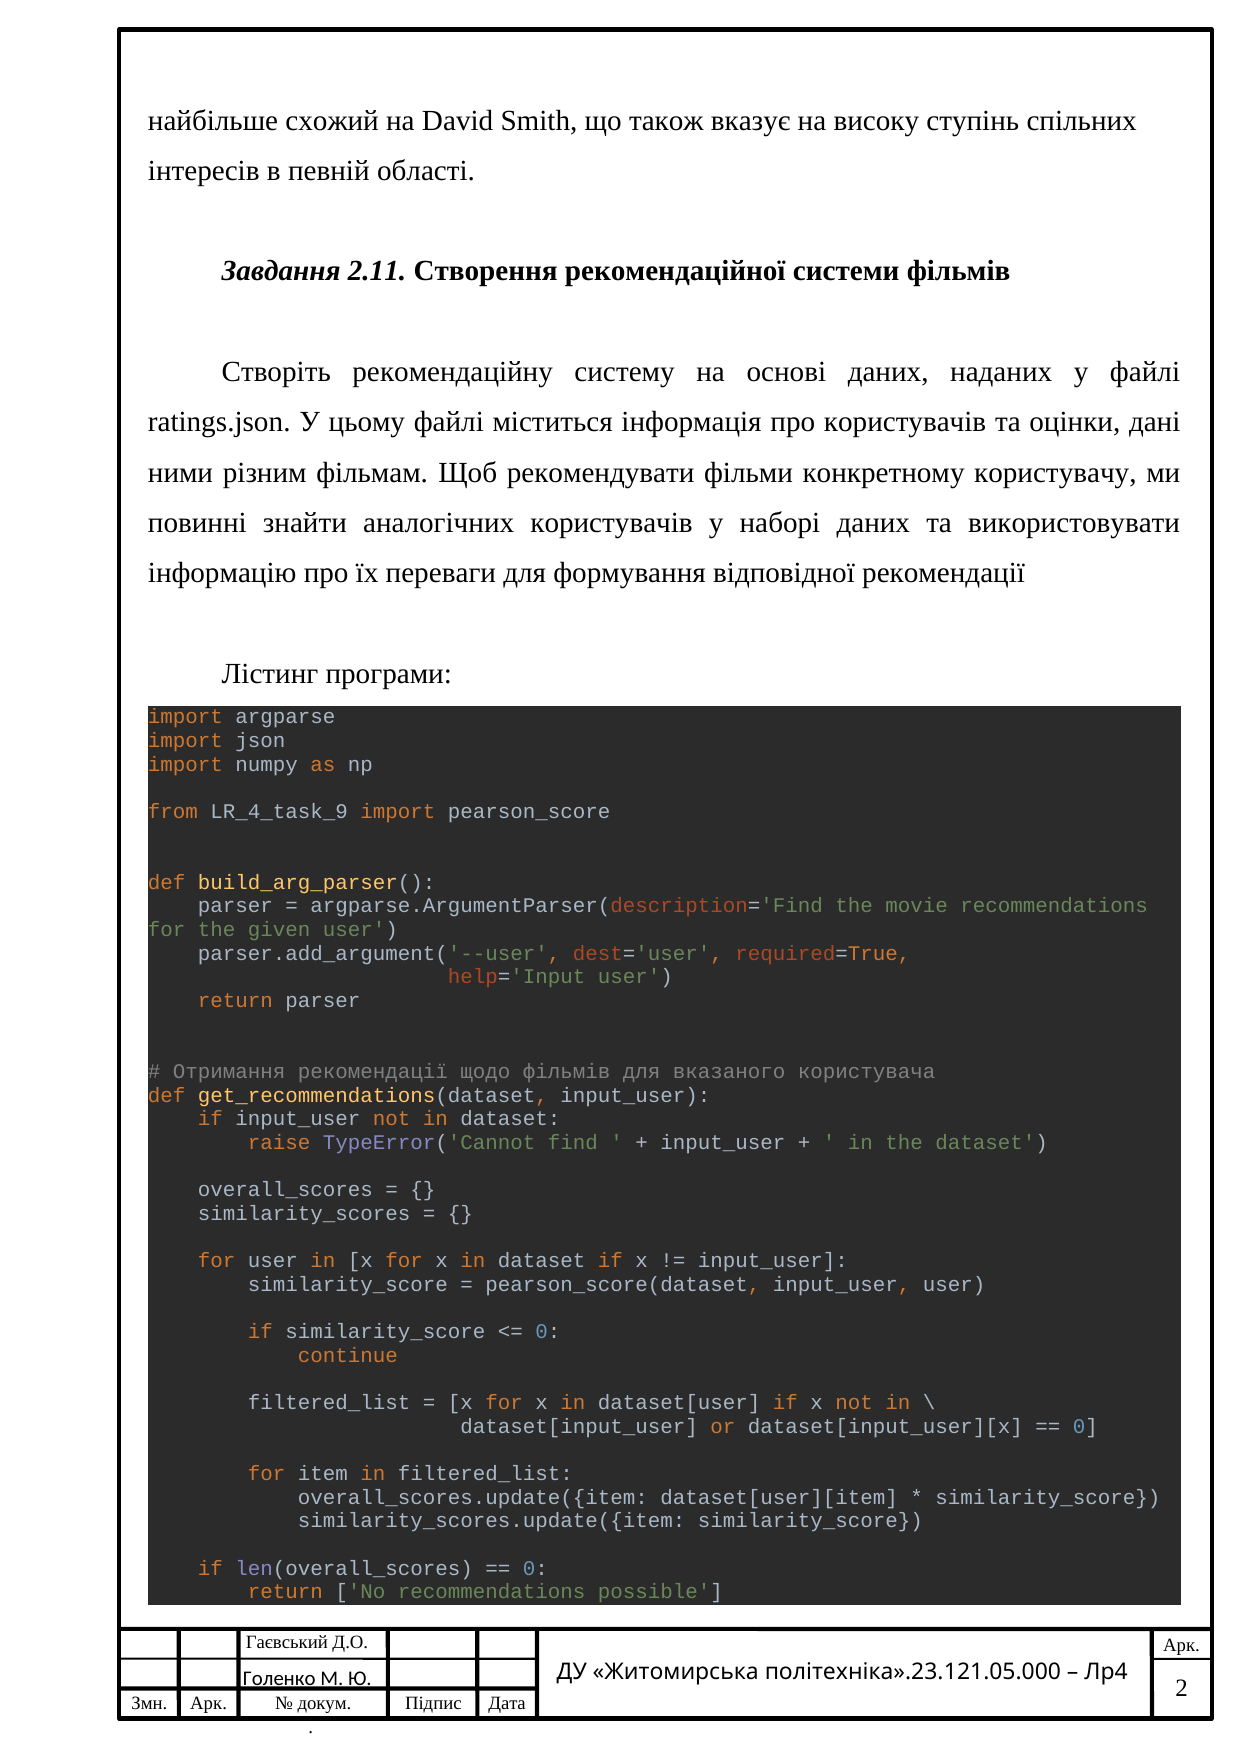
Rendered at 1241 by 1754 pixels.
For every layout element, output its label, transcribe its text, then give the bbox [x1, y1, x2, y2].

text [148, 706, 1181, 1605]
text Створіть рекомендаційну систему на основі даних, наданих у файлі ratings.json. У цьому файлі міститься інформація про користувачів та оцінки, дані ними різним фільмам. Щоб рекомендувати фільми конкретному користувачу, ми повинні знайти аналогічних користувачів у наборі даних та використовувати інформацію про їх переваги для формування відповідної рекомендації [148, 354, 1181, 589]
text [148, 103, 1181, 186]
text Завдання 2.11. Створення рекомендаційної системи фільмів [148, 253, 1181, 287]
text Лістинг програми: [148, 656, 1181, 689]
